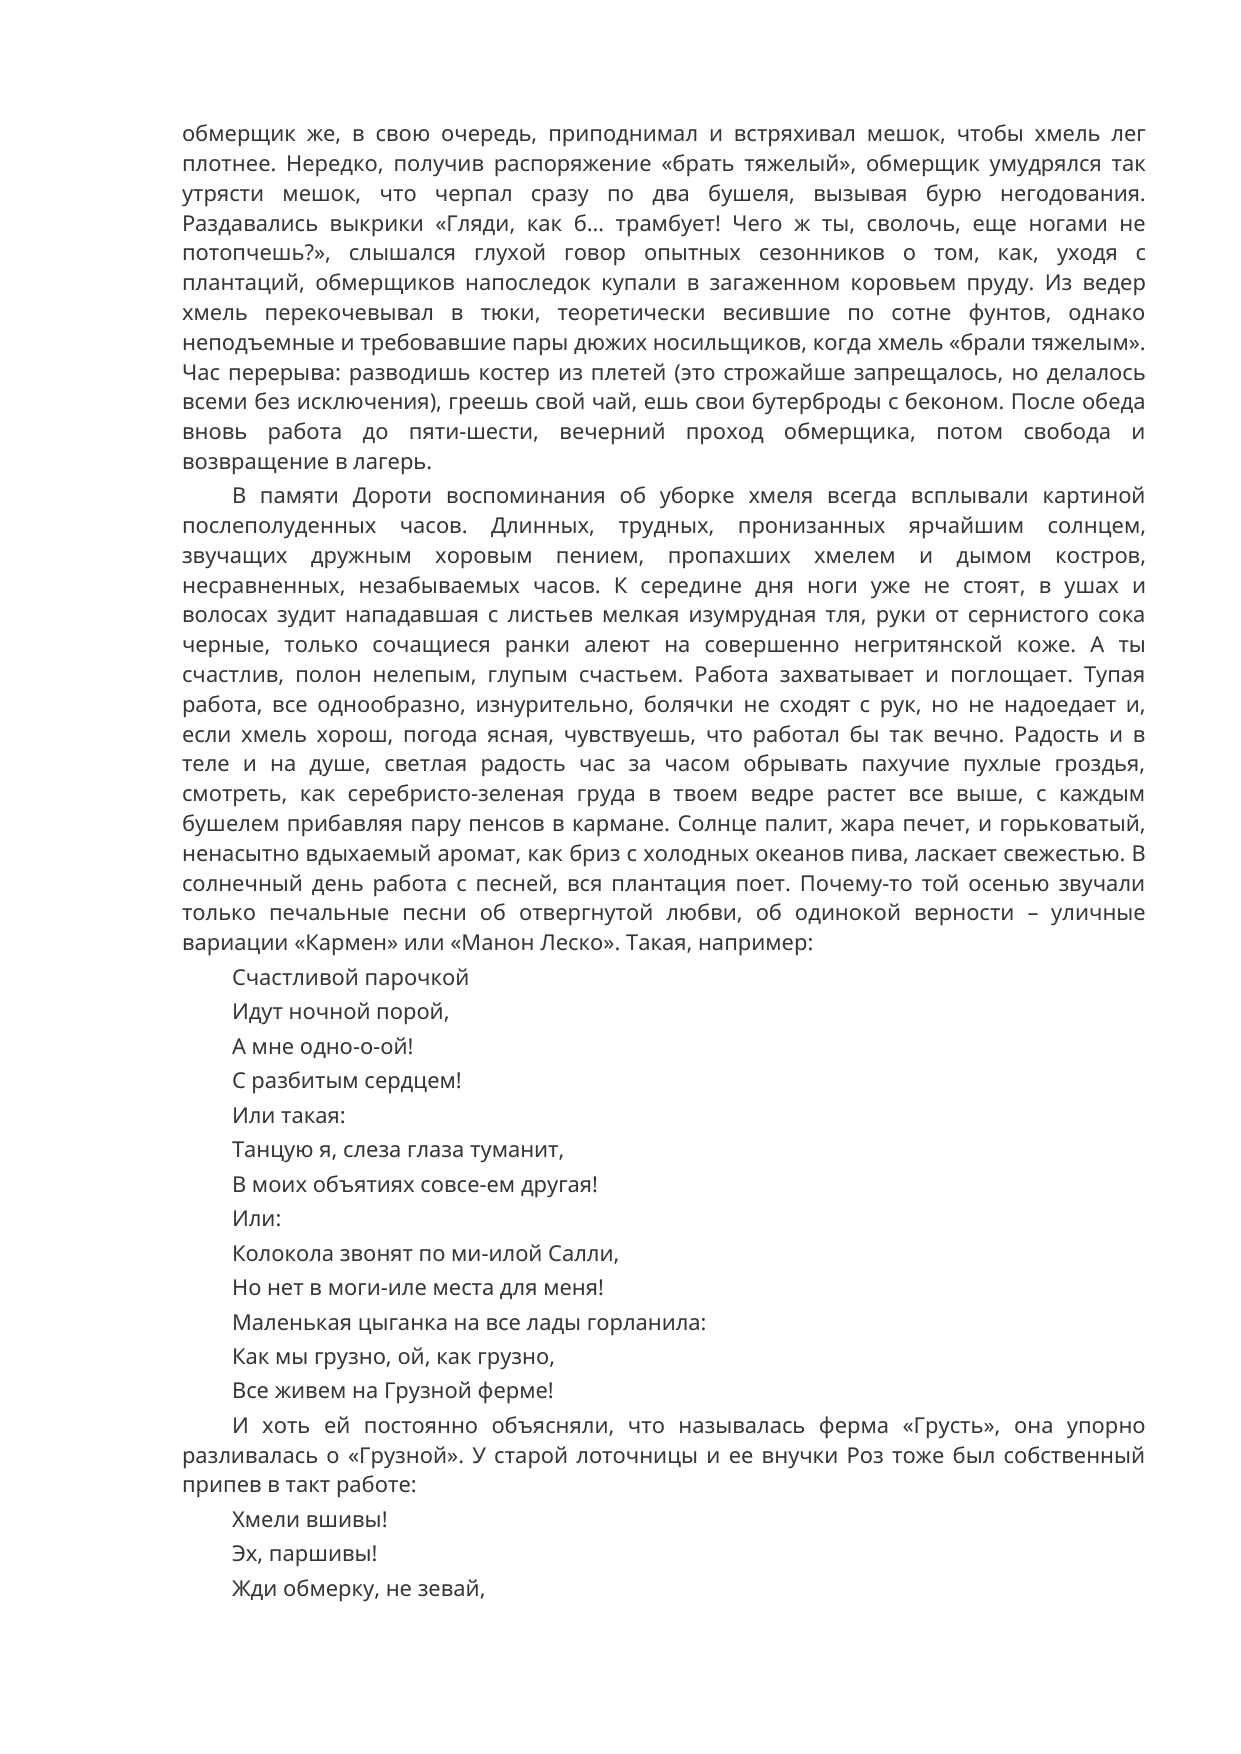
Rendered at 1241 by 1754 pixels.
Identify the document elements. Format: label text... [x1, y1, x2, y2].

text Как мы грузно, ой, как грузно, [182, 1341, 1147, 1371]
text Но нет в моги-иле места для меня! [182, 1272, 1147, 1302]
text Хмели вшивы! [182, 1504, 1147, 1534]
text В моих объятиях совсе-ем другая! [182, 1168, 1147, 1198]
text Эх, паршивы! [182, 1538, 1147, 1568]
text Танцую я, слеза глаза туманит, [182, 1134, 1147, 1164]
text И хоть ей постоянно объясняли, что называлась ферма «Грусть», она упорно разливалась о «Грузной». У старой лоточницы и ее внучки Роз тоже был собственный припев в такт работе: [182, 1410, 1147, 1499]
text Жди обмерку, не зевай, [182, 1573, 1147, 1603]
text Все живем на Грузной ферме! [182, 1375, 1147, 1405]
text С разбитым сердцем! [182, 1065, 1147, 1095]
text Идут ночной порой, [182, 996, 1147, 1026]
text Маленькая цыганка на все лады горланила: [182, 1306, 1147, 1336]
text Или: [182, 1203, 1147, 1233]
text Колокола звонят по ми-илой Салли, [182, 1237, 1147, 1267]
text Или такая: [182, 1099, 1147, 1129]
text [182, 118, 1147, 476]
text А мне одно-о-ой! [182, 1031, 1147, 1060]
text В памяти Дороти воспоминания об уборке хмеля всегда всплывали картиной послеполуденных часов. Длинных, трудных, пронизанных ярчайшим солнцем, звучащих дружным хоровым пением, пропахших хмелем и дымом костров, несравненных, незабываемых часов. К середине дня ноги уже не стоят, в ушах и волосах зудит нападавшая с листьев мелкая изумрудная тля, руки от сернистого сока черные, только сочащиеся ранки алеют на совершенно негритянской коже. А ты счастлив, полон нелепым, глупым счастьем. Работа захватывает и поглощает. Тупая работа, все однообразно, изнурительно, болячки не сходят с рук, но не надоедает и, если хмель хорош, погода ясная, чувствуешь, что работал бы так вечно. Радость и в теле и на душе, светлая радость час за часом обрывать пахучие пухлые гроздья, смотреть, как серебристо-зеленая груда в твоем ведре растет все выше, с каждым бушелем прибавляя пару пенсов в кармане. Солнце палит, жара печет, и горьковатый, ненасытно вдыхаемый аромат, как бриз с холодных океанов пива, ласкает свежестью. В солнечный день работа с песней, вся плантация поет. Почему-то той осенью звучали только печальные песни об отвергнутой любви, об одинокой верности – уличные вариации «Кармен» или «Манон Леско». Такая, например: [182, 480, 1147, 957]
text Счастливой парочкой [182, 962, 1147, 991]
